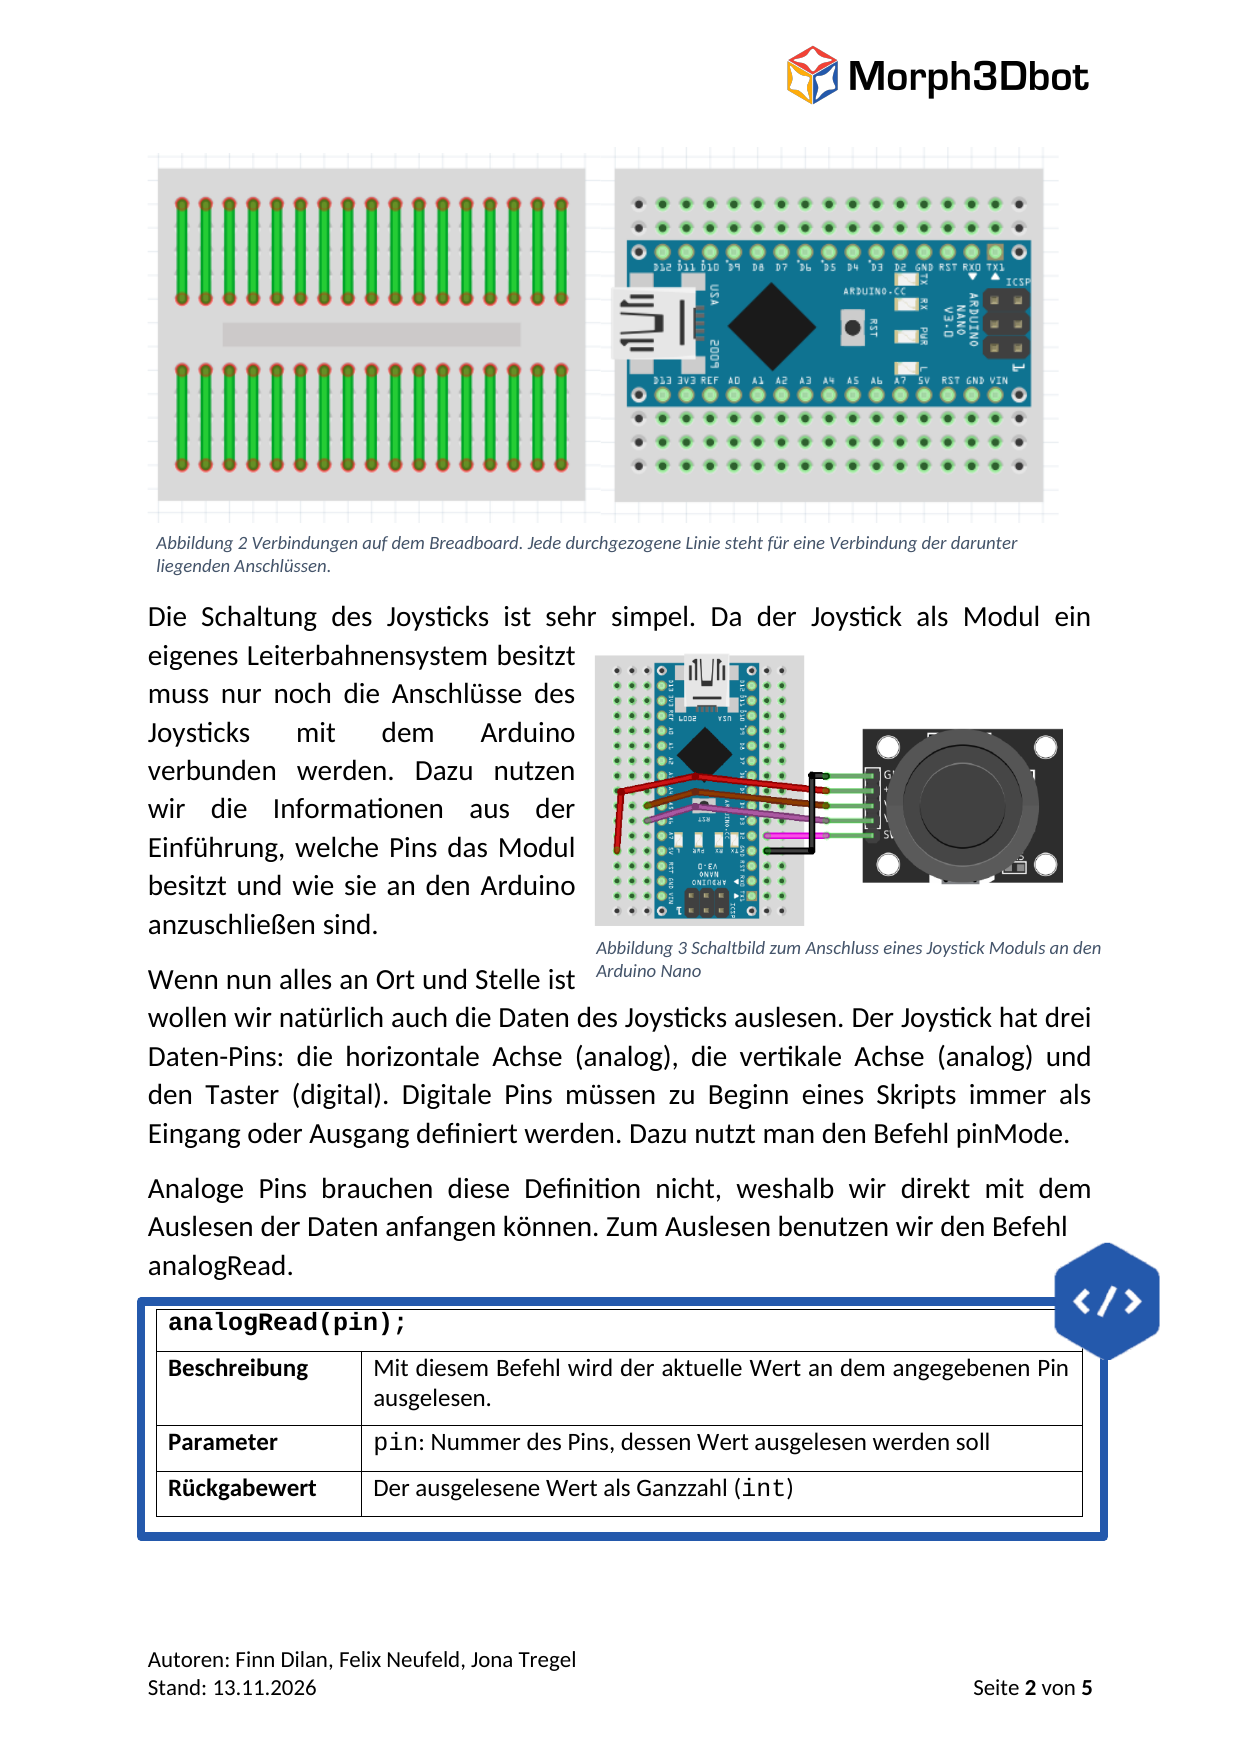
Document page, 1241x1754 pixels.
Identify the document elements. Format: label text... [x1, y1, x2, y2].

text Analoge Pins brauchen diese Definition nicht, weshalb wir direkt mit dem Auslesen der Daten anfangen können. Zum Auslesen benutzen wir den Befehl analogRead. [148, 1170, 1093, 1282]
picture [147, 147, 1059, 523]
picture [594, 652, 1063, 965]
text Wenn nun alles an Ort und Stelle ist wollen wir natürlich auch die Daten des Joysticks auslesen. Der Joystick hat drei Daten-Pins: die horizontale Achse (analog), die vertikale Achse (analog) und den Taster (digital). Digitale Pins müssen zu Beginn eines Skripts immer als Eingang oder Ausgang definiert werden. Dazu nutzt man den Befehl pinMode. [148, 961, 1093, 1150]
picture [1045, 1242, 1161, 1358]
picture [783, 45, 1093, 105]
